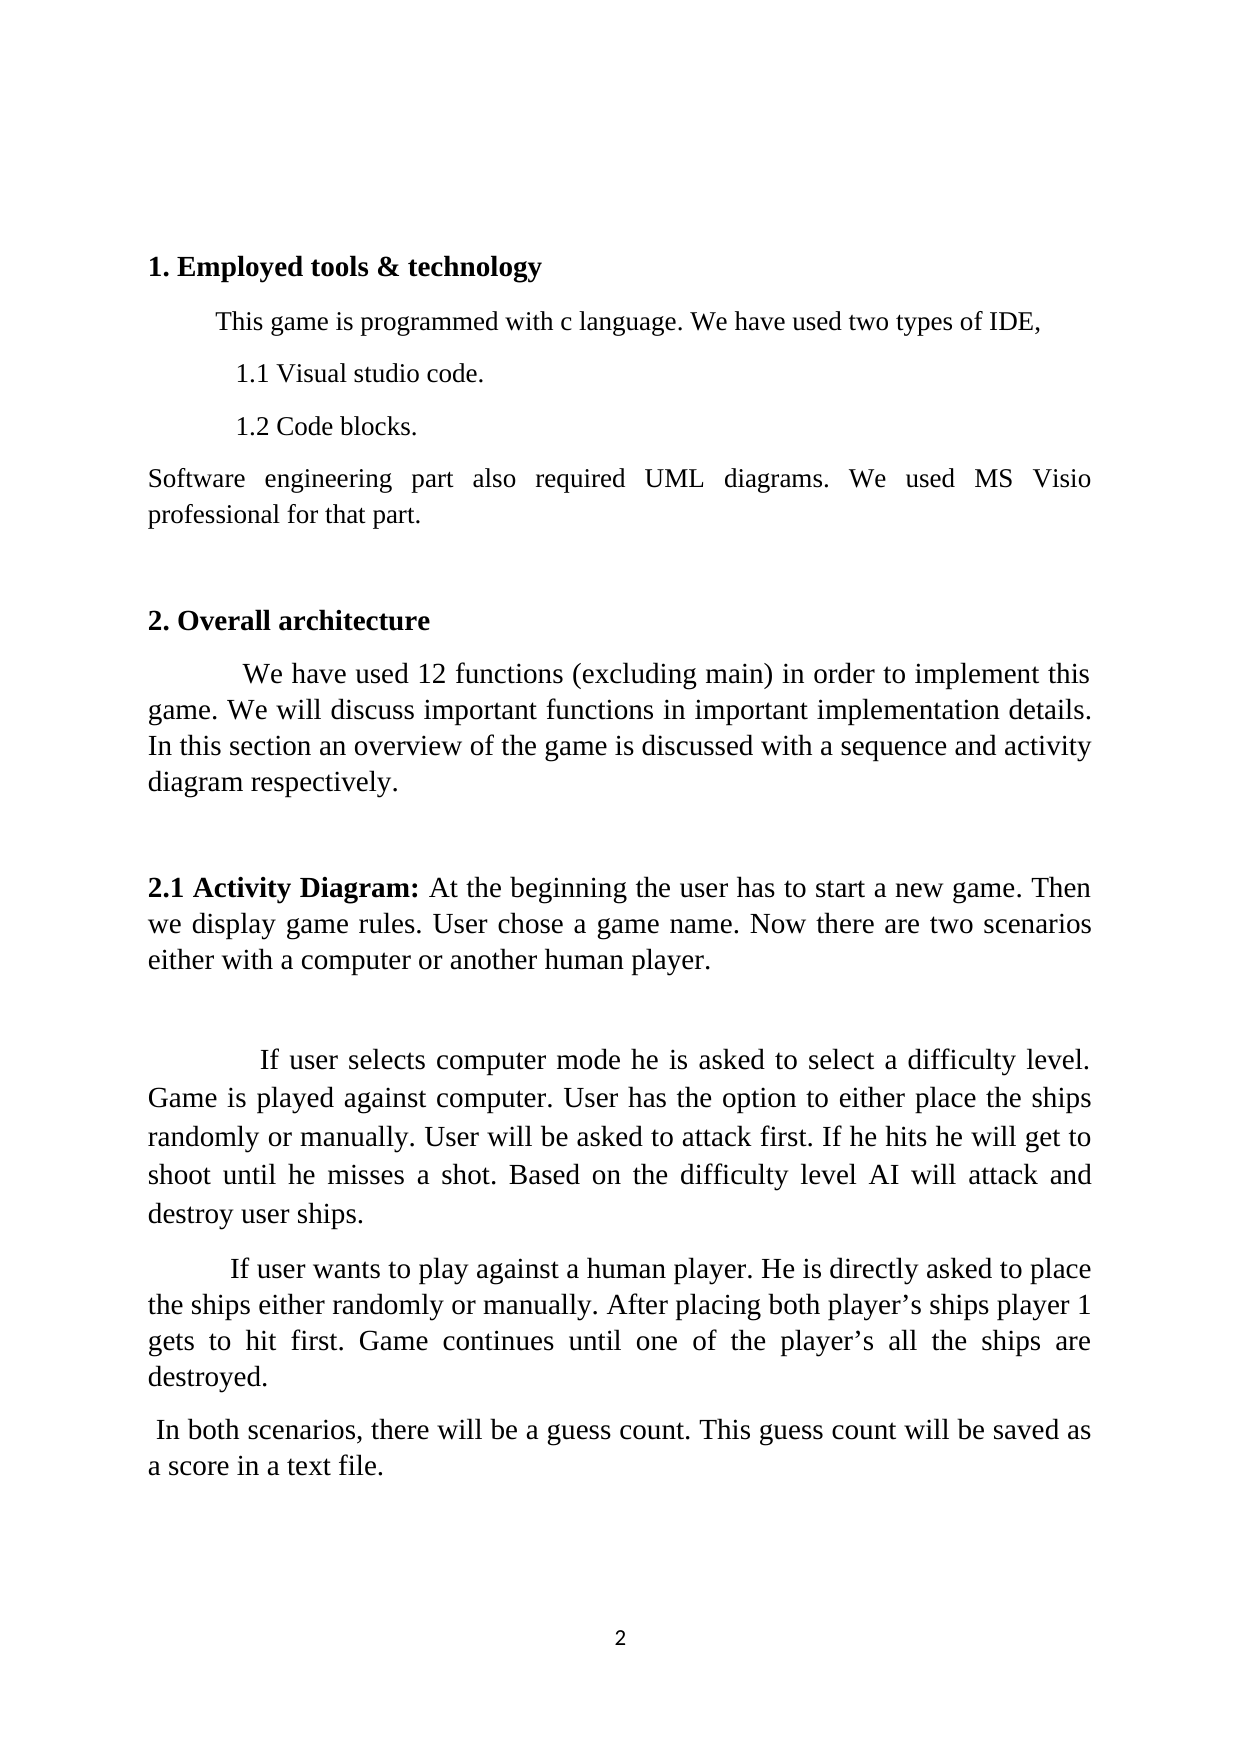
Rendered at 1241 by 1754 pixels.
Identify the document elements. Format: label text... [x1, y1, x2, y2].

text This game is programmed with c language. We have used two types of IDE, [148, 305, 1093, 336]
text In both scenarios, there will be a guess count. This guess count will be saved as a score in a text file. [148, 1412, 1093, 1482]
text 2. Overall architecture [148, 603, 1093, 636]
text 1.2 Code blocks. [148, 409, 1093, 441]
text If user wants to play against a human player. He is directly asked to place the ships either randomly or manually. After placing both player’s ships player 1 gets to hit first. Game continues until one of the player’s all the ships are destroyed. [148, 1251, 1093, 1393]
text Software engineering part also required UML diagrams. We used MS Visio professional for that part. [148, 462, 1093, 529]
text 1.1 Visual studio code. [148, 357, 1093, 388]
text 2.1 Activity Diagram: At the beginning the user has to start a new game. Then we display game rules. User chose a game name. Now there are two scenarios either with a computer or another human player. [148, 870, 1093, 976]
text 1. Employed tools & technology [148, 249, 1093, 283]
text If user selects computer mode he is asked to select a difficulty level. Game is played against computer. User has the option to either place the ships randomly or manually. User will be asked to attack first. If he hits he will get to shoot until he misses a shot. Based on the difficulty level AI will attack and destroy user ships. [148, 1042, 1093, 1229]
text We have used 12 functions (excluding main) in order to implement this game. We will discuss important functions in important implementation details. In this section an overview of the game is discussed with a sequence and activity diagram respectively. [148, 656, 1093, 798]
